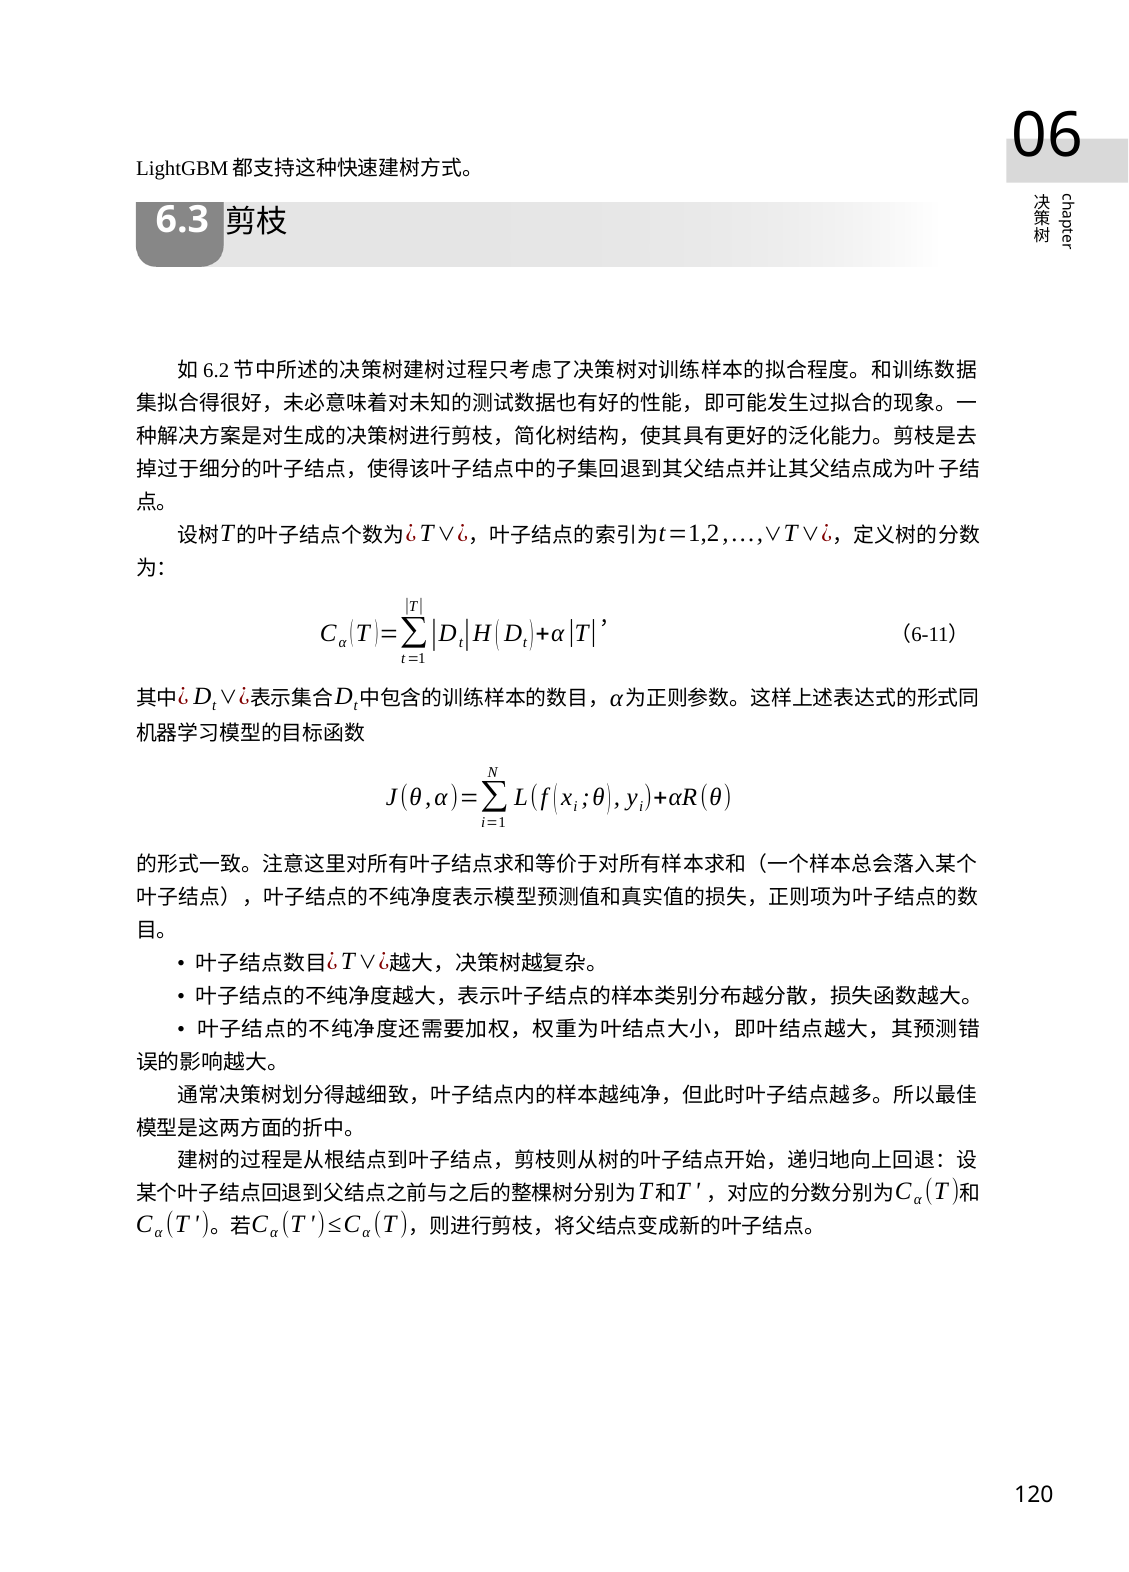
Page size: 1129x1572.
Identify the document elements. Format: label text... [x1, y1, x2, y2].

text 的形式一致。注意这里对所有叶子结点求和等价于对所有样本求和（一个样本总会落入某个叶子结点），叶子结点的不纯净度表示模型预测值和真实值的损失，正则项为叶子结点的数目。 [136, 846, 980, 945]
text 如6.2节中所述的决策树建树过程只考虑了决策树对训练样本的拟合程度。和训练数据集拟合得很好，未必意味着对未知的测试数据也有好的性能，即可能发生过拟合的现象。一种解决方案是对生成的决策树进行剪枝，简化树结构，使其具有更好的泛化能力。剪枝是去掉过于细分的叶子结点，使得该叶子结点中的子集回退到其父结点并让其父结点成为叶子结点。 [136, 352, 980, 517]
text 通常决策树划分得越细致，叶子结点内的样本越纯净，但此时叶子结点越多。所以最佳模型是这两方面的折中。 [136, 1077, 980, 1142]
table_header ， [125, 583, 815, 682]
text 设树的叶子结点个数为，叶子结点的索引为，定义树的分数为： [136, 517, 980, 583]
text 叶子结点的不纯净度还需要加权，权重为叶结点大小，即叶结点越大，其预测错误的影响越大。 [136, 1011, 980, 1077]
text 叶子结点数目越大，决策树越复杂。 [136, 945, 980, 978]
text 建树的过程是从根结点到叶子结点，剪枝则从树的叶子结点开始，递归地向上回退：设某个叶子结点回退到父结点之前与之后的整棵树分别为和 ，对应的分数分别为和。若，则进行剪枝，将父结点变成新的叶子结点。 [136, 1142, 980, 1241]
text 其中表示集合中包含的训练样本的数目，为正则参数。这样上述表达式的形式同机器学习模型的目标函数 [136, 682, 980, 747]
table_header （6-11） [815, 583, 969, 682]
picture [135, 202, 938, 267]
subtitle 6.3 剪枝 [136, 184, 980, 250]
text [136, 149, 980, 182]
text 叶子结点的不纯净度越大，表示叶子结点的样本类别分布越分散，损失函数越大。 [136, 978, 980, 1011]
